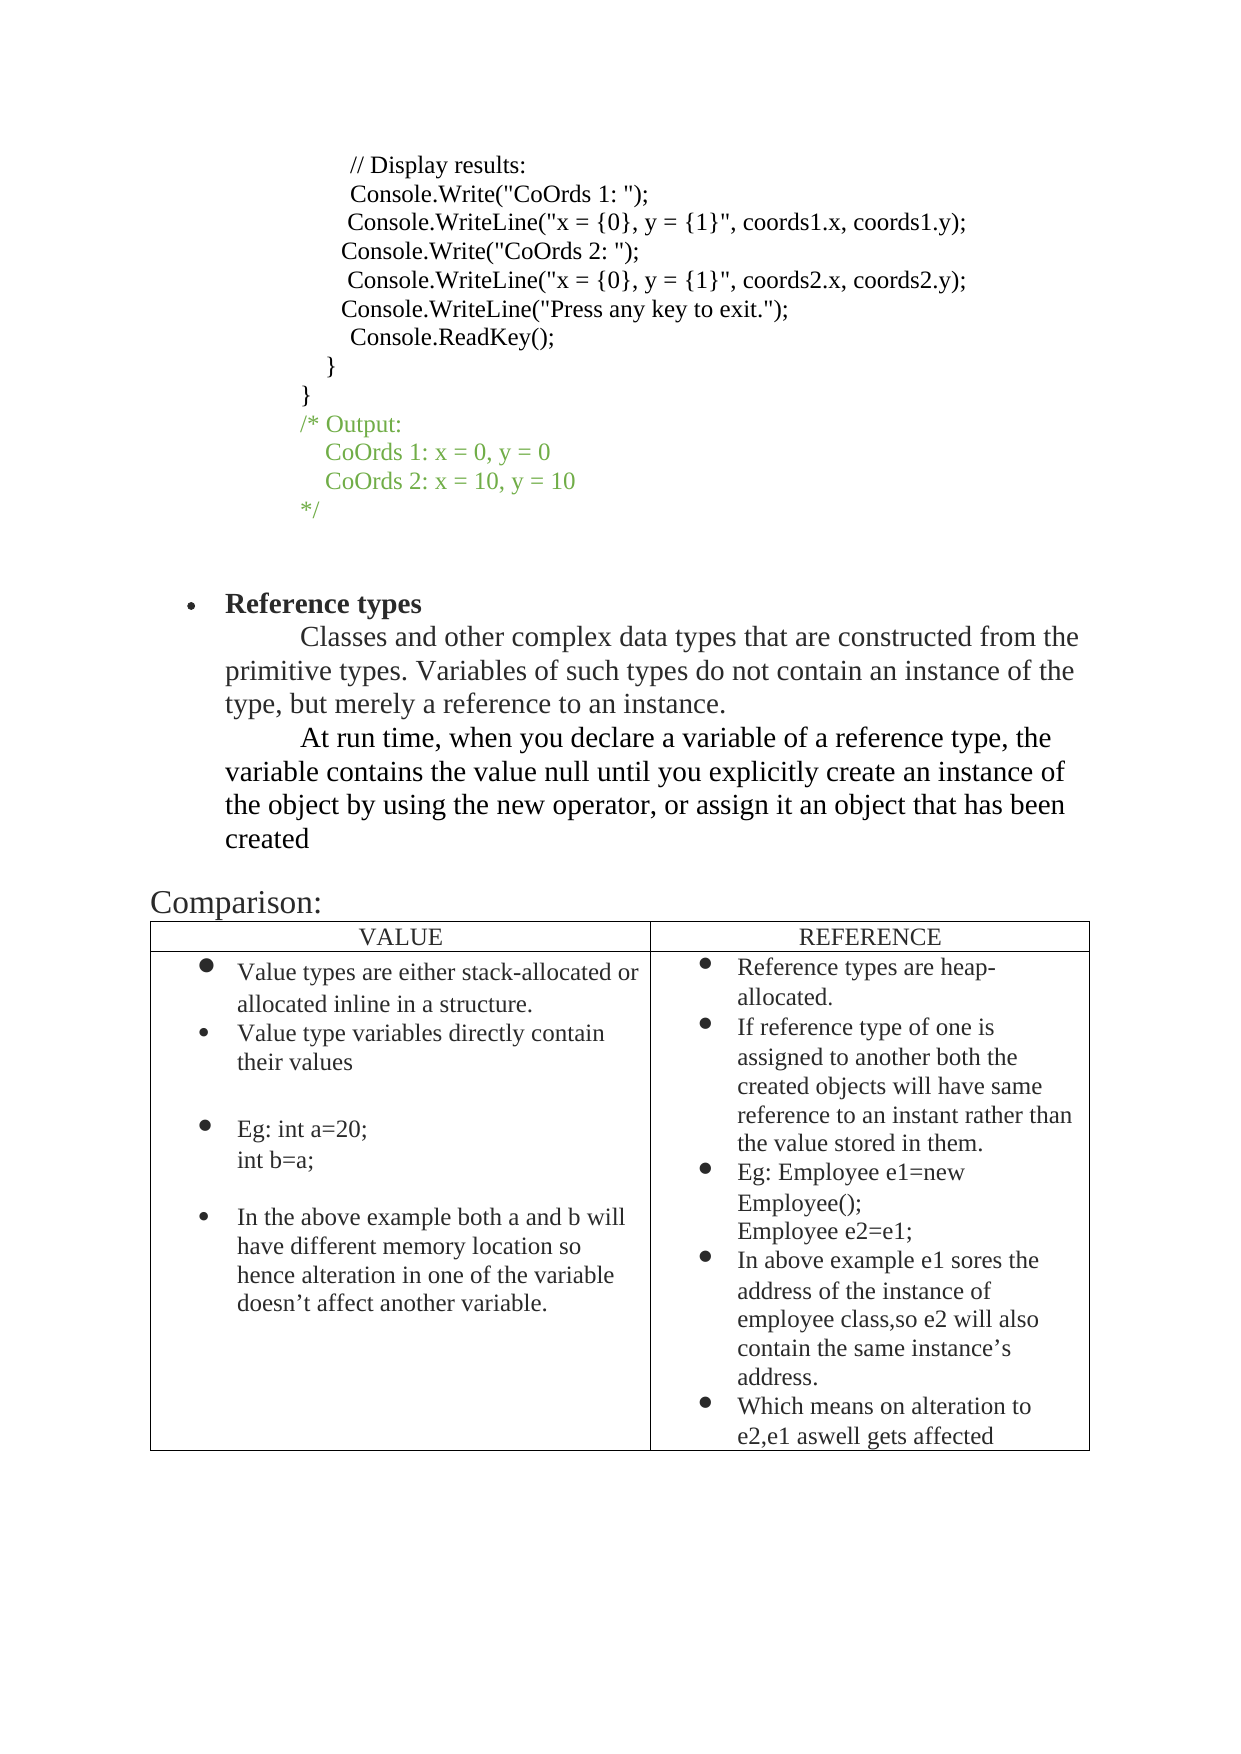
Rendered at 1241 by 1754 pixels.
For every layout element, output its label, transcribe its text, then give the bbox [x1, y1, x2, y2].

text Classes and other complex data types that are constructed from the primitive types. Variables of such types do not contain an instance of the type, but merely a reference to an instance. [225, 619, 1090, 720]
text Console.ReadKey(); [300, 322, 1090, 351]
text Console.WriteLine("x = {0}, y = {1}", coords1.x, coords1.y); Console.Write("CoOrds 2: "); [341, 207, 1090, 265]
table_cell Value types are either stack-allocated or allocated inline in a structure. Value type variables directly contain their values Eg: int a=20; int b=a; In the above example both a and b will have different memory location so hence alteration in one of the variable doesn’t affect another variable. [151, 952, 650, 1450]
text Console.WriteLine("x = {0}, y = {1}", coords2.x, coords2.y); Console.WriteLine("Press any key to exit."); [341, 265, 1090, 322]
text */ [300, 495, 1090, 524]
text At run time, when you declare a variable of a reference type, the variable contains the value null until you explicitly create an instance of the object by using the new operator, or assign it an object that has been created [225, 720, 1090, 854]
table_header REFERENCE [651, 922, 1089, 951]
text Comparison: [150, 882, 1090, 921]
text CoOrds 1: x = 0, y = 0 [300, 437, 1090, 466]
table_header VALUE [151, 922, 650, 951]
text // Display results: [300, 150, 1090, 179]
text Console.Write("CoOrds 1: "); [300, 179, 1090, 207]
text } [300, 380, 1090, 409]
list Reference types [187, 586, 1090, 619]
text /* Output: [300, 409, 1090, 437]
text CoOrds 2: x = 10, y = 10 [300, 466, 1090, 495]
table_cell Reference types are heap-allocated. If reference type of one is assigned to another both the created objects will have same reference to an instant rather than the value stored in them. Eg: Employee e1=new Employee(); Employee e2=e1; In above example e1 sores the address of the instance of employee class,so e2 will also contain the same instance’s address. Which means on alteration to e2,e1 aswell gets affected [651, 952, 1089, 1450]
text } [300, 351, 1090, 380]
